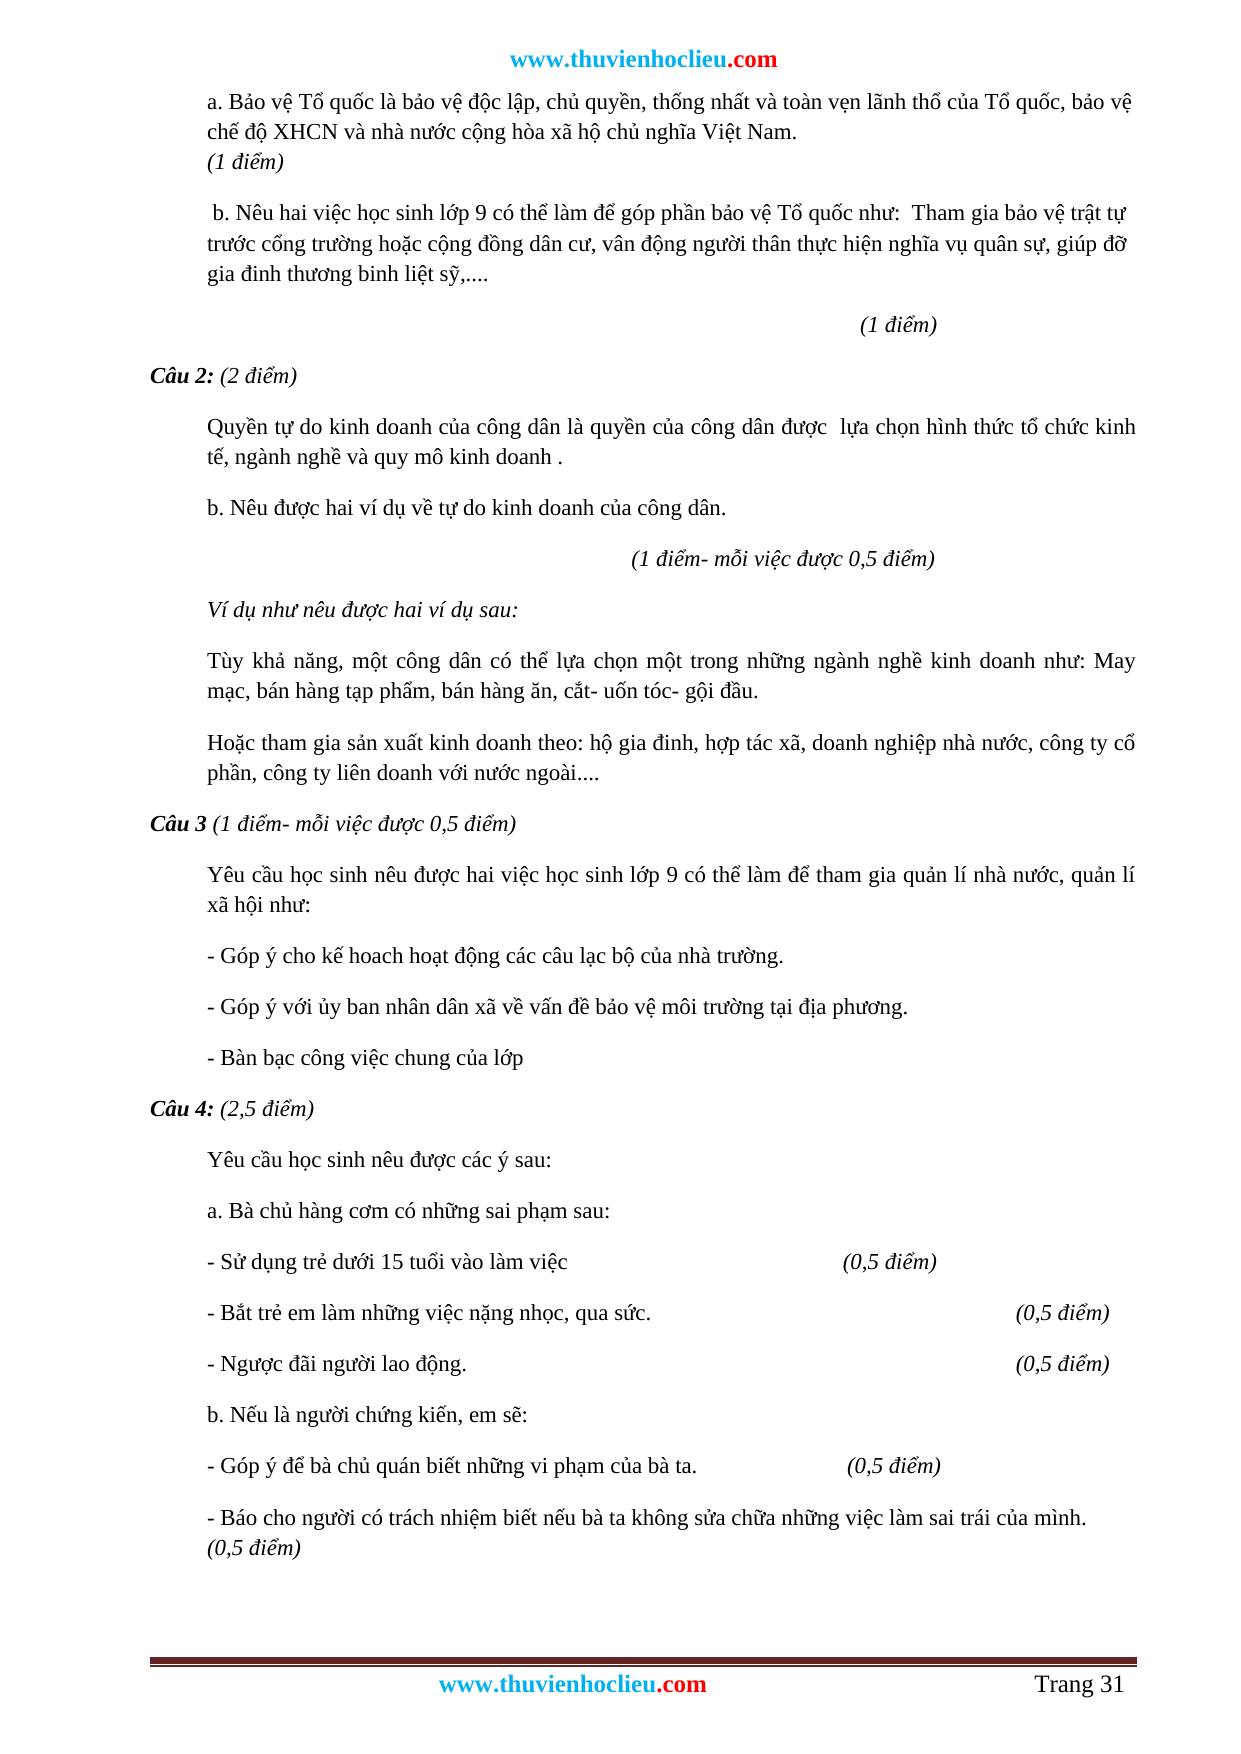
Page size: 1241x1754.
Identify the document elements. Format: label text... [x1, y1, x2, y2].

text - Góp ý cho kế hoach hoạt động các câu lạc bộ của nhà trường. [207, 942, 1137, 968]
text Ví dụ như nêu được hai ví dụ sau: [207, 596, 1137, 623]
text Yêu cầu học sinh nêu được các ý sau: [207, 1146, 1137, 1173]
text Quyền tự do kinh doanh của công dân là quyền của công dân được lựa chọn hình thức tổ chức kinh tế, ngành nghề và quy mô kinh doanh . [207, 413, 1137, 469]
text Yêu cầu học sinh nêu được hai việc học sinh lớp 9 có thể làm để tham gia quản lí nhà nước, quản lí xã hội như: [207, 861, 1137, 917]
text Tùy khả năng, một công dân có thể lựa chọn một trong những ngành nghề kinh doanh như: May mạc, bán hàng tạp phẩm, bán hàng ăn, cắt- uốn tóc- gội đầu. [207, 647, 1137, 704]
text b. Nếu là người chứng kiến, em sẽ: [207, 1402, 1137, 1428]
text a. Bảo vệ Tổ quốc là bảo vệ độc lập, chủ quyền, thống nhất và toàn vẹn lãnh thổ của Tổ quốc, bảo vệ chế độ XHCN và nhà nước cộng hòa xã hộ chủ nghĩa Việt Nam. (1 điểm) [207, 88, 1137, 175]
text Câu 2: (2 điểm) [150, 362, 1137, 388]
text - Góp ý để bà chủ quán biết những vi phạm của bà ta. (0,5 điểm) [207, 1453, 1137, 1479]
text Câu 4: (2,5 điểm) [150, 1095, 1137, 1122]
text Câu 3 (1 điểm- mỗi việc được 0,5 điểm) [150, 810, 1137, 836]
text - Góp ý với ủy ban nhân dân xã về vấn đề bảo vệ môi trường tại địa phương. [207, 993, 1137, 1019]
text - Bàn bạc công việc chung của lớp [207, 1044, 1137, 1071]
text - Ngược đãi người lao động. (0,5 điểm) [207, 1351, 1137, 1377]
text - Sử dụng trẻ dưới 15 tuổi vào làm việc (0,5 điểm) [207, 1248, 1137, 1275]
text a. Bà chủ hàng cơm có những sai phạm sau: [207, 1197, 1137, 1224]
text (1 điểm- mỗi việc được 0,5 điểm) [150, 545, 1137, 572]
text b. Nêu được hai ví dụ về tự do kinh doanh của công dân. [207, 494, 1137, 521]
text (1 điểm) [207, 311, 1137, 337]
text - Bắt trẻ em làm những việc nặng nhọc, qua sức. (0,5 điểm) [207, 1299, 1137, 1326]
text b. Nêu hai việc học sinh lớp 9 có thể làm để góp phần bảo vệ Tổ quốc như: Tham gia bảo vệ trật tự trước cổng trường hoặc cộng đồng dân cư, vân động người thân thực hiện nghĩa vụ quân sự, giúp đỡ gia đinh thương binh liệt sỹ,.... [207, 199, 1137, 286]
text Hoặc tham gia sản xuất kinh doanh theo: hộ gia đinh, hợp tác xã, doanh nghiệp nhà nước, công ty cổ phần, công ty liên doanh với nước ngoài.... [207, 729, 1137, 785]
text - Báo cho người có trách nhiệm biết nếu bà ta không sửa chữa những việc làm sai trái của mình. (0,5 điểm) [207, 1504, 1137, 1560]
